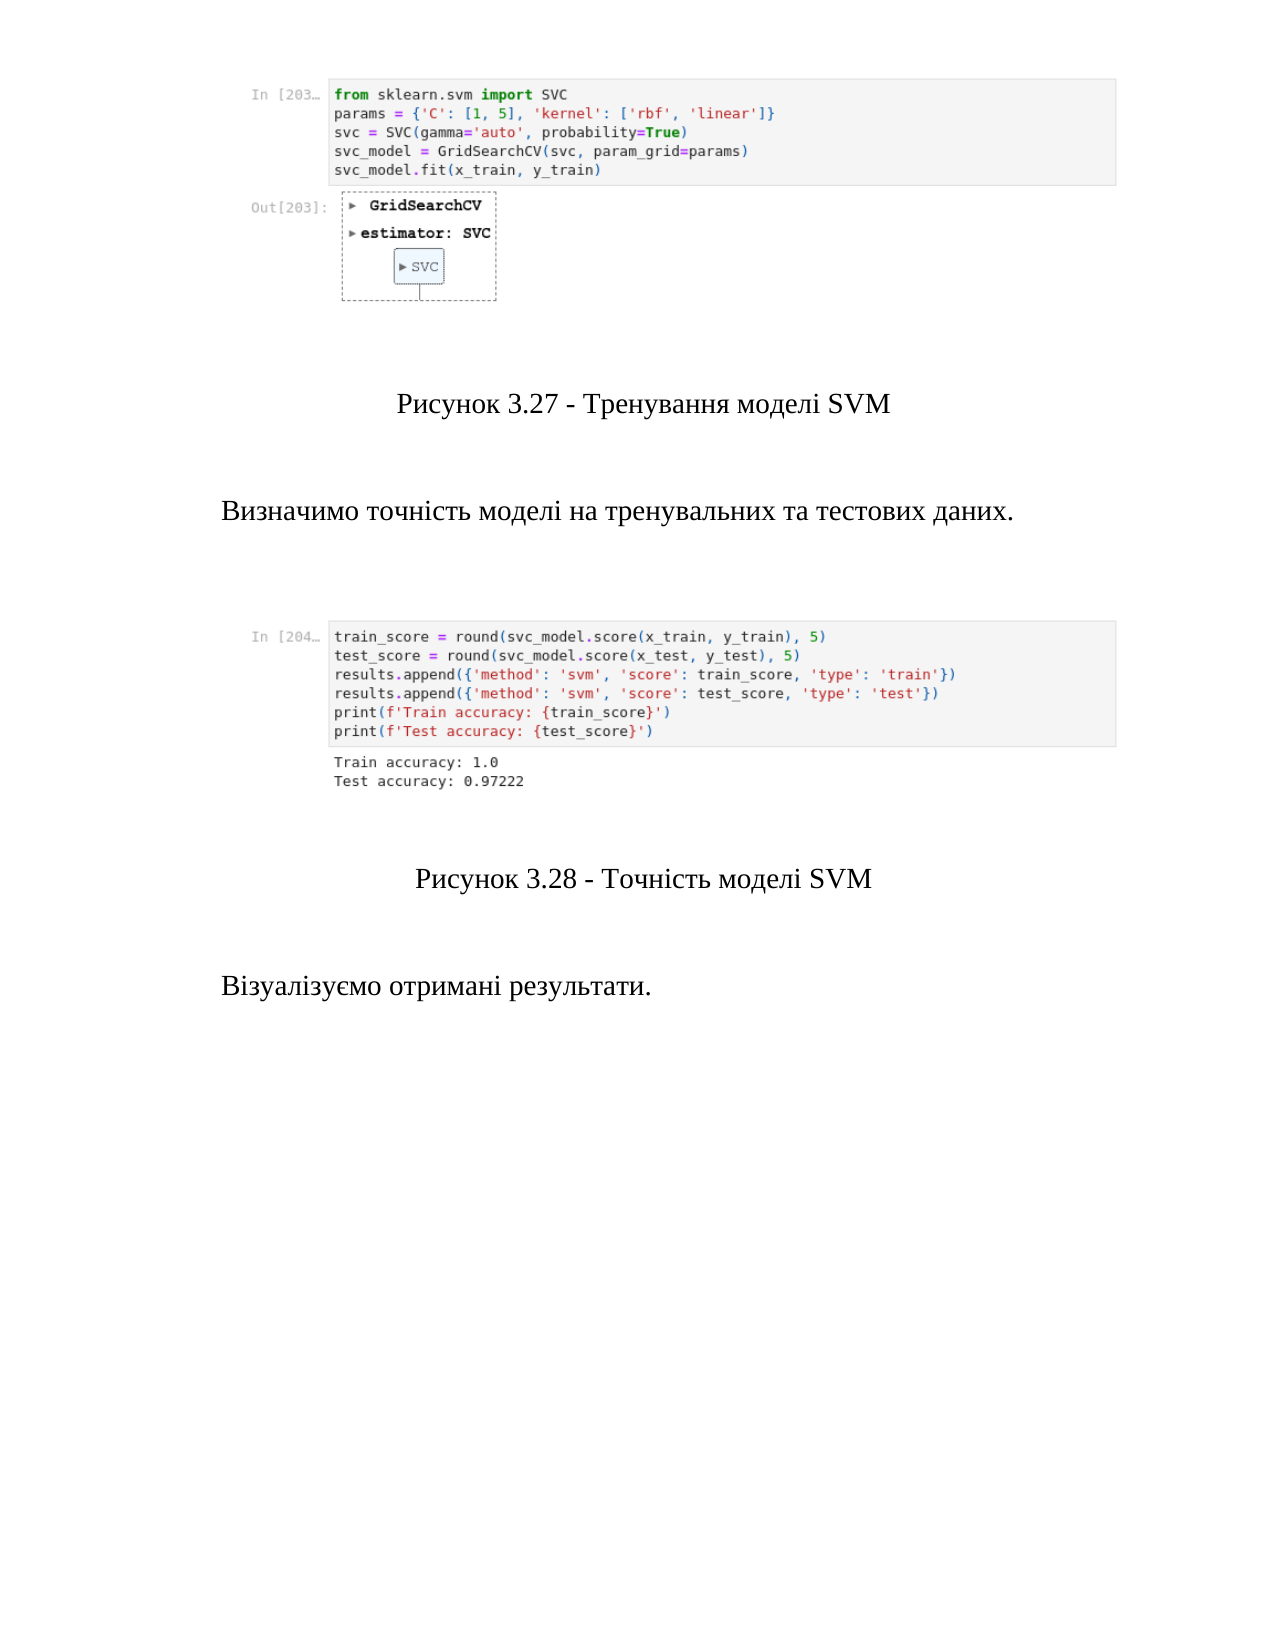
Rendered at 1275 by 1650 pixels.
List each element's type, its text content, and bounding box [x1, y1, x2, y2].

text Визначимо точність моделі на тренувальних та тестових даних. [147, 493, 1140, 527]
picture [239, 615, 1122, 795]
text Візуалізуємо отримані результати. [147, 968, 1140, 1002]
picture [239, 73, 1122, 320]
